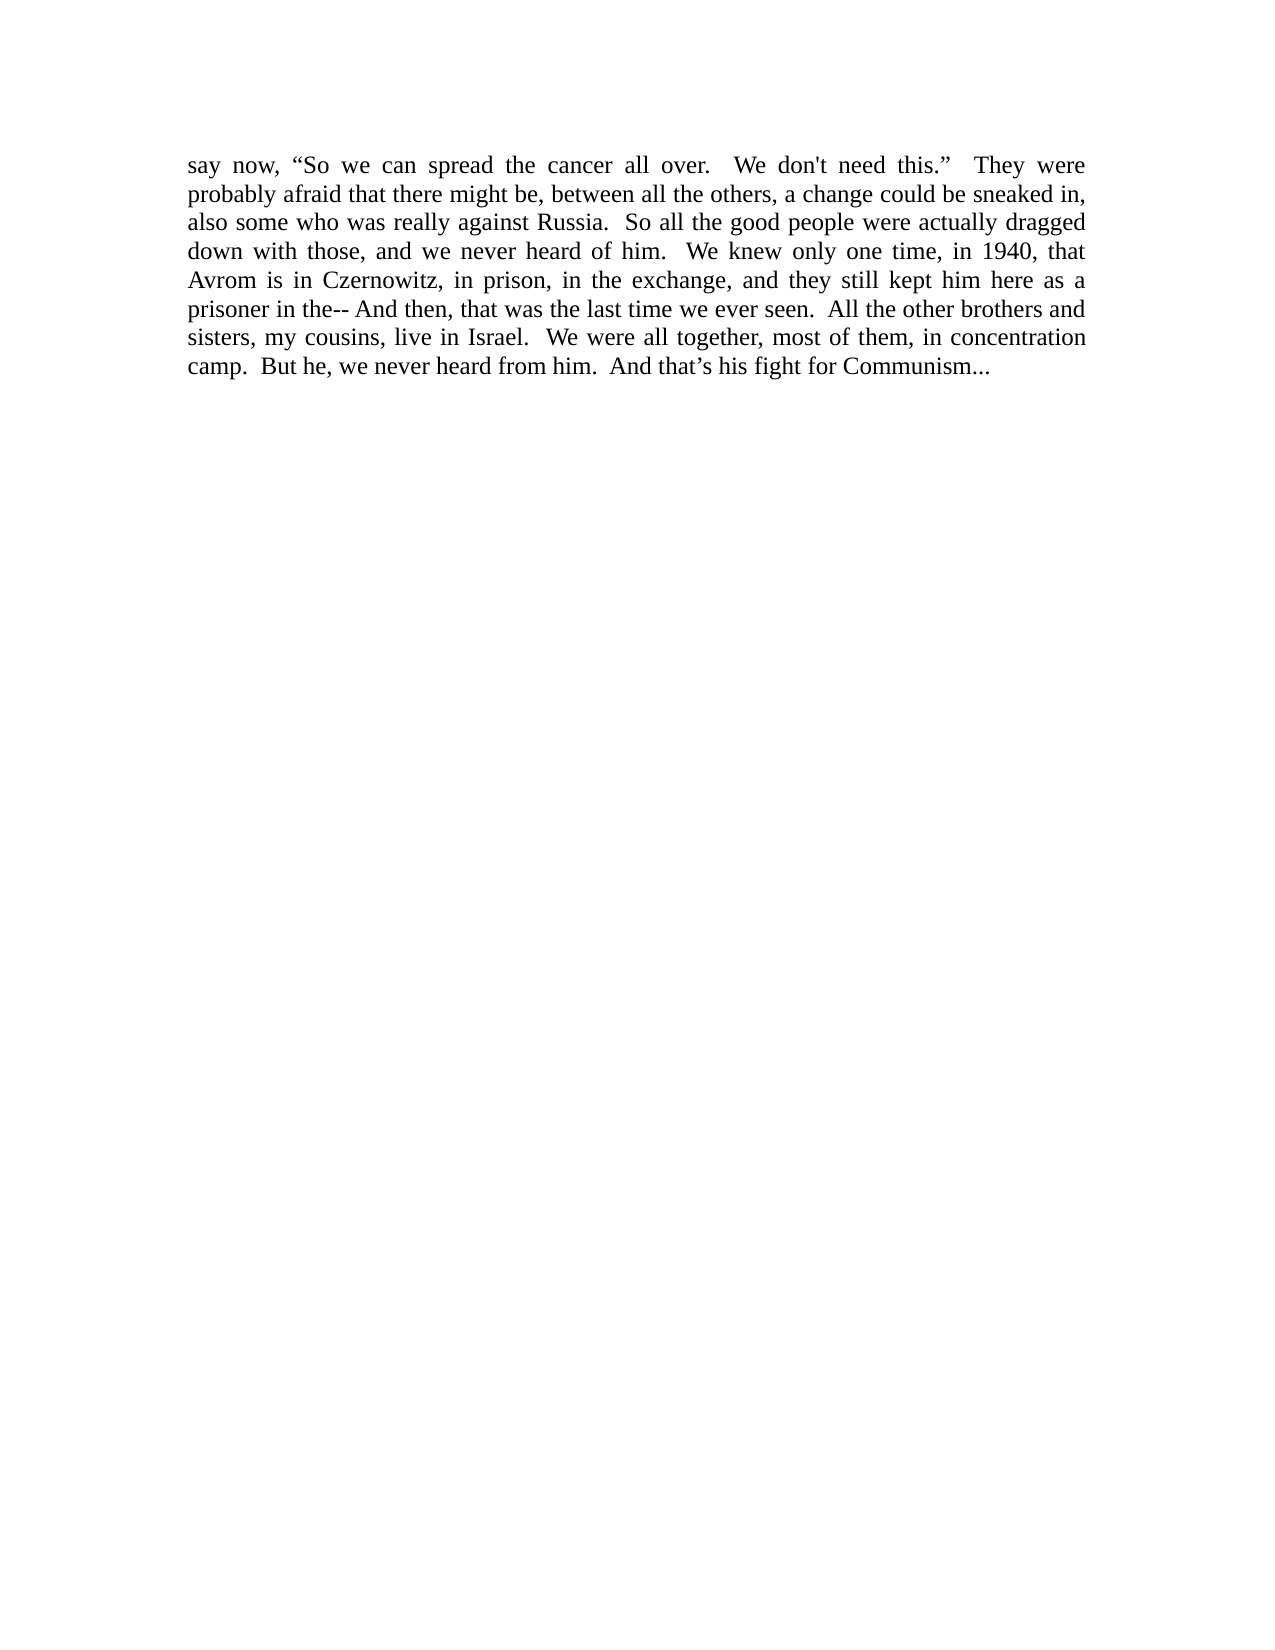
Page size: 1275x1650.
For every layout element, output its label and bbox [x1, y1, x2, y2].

text [187, 150, 1087, 409]
